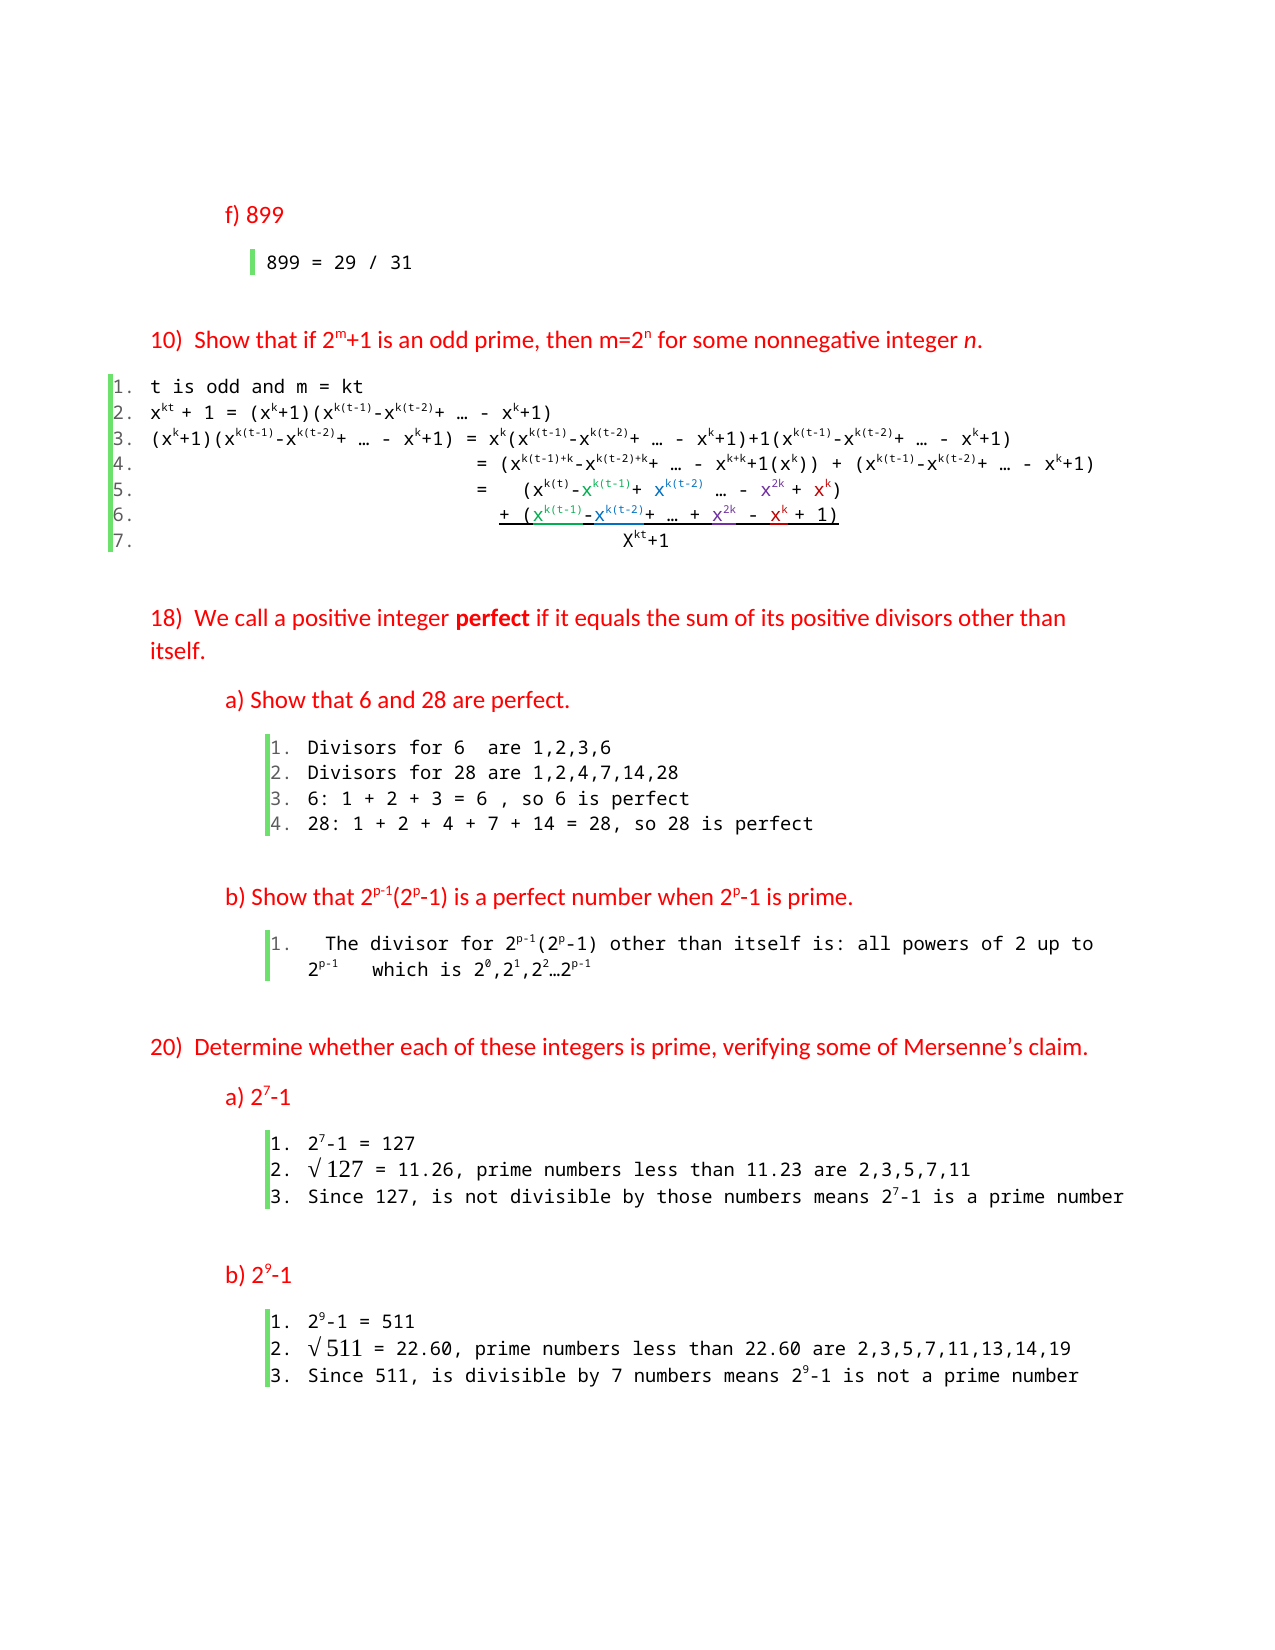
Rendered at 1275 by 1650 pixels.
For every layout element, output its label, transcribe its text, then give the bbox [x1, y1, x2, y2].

text 18) We call a positive integer perfect if it equals the sum of its positive divisors other than itself. [150, 602, 1125, 666]
list Divisors for 6 are 1,2,3,6 [270, 734, 1125, 760]
text 10) Show that if 2m+1 is an odd prime, then m=2n for some nonnegative integer n. [150, 324, 1125, 355]
list Xkt+1 [113, 527, 1125, 552]
list = 22.60, prime numbers less than 22.60 are 2,3,5,7,11,13,14,19 [270, 1334, 1125, 1362]
text 20) Determine whether each of these integers is prime, verifying some of Mersenne’s claim. [150, 1031, 1125, 1062]
list = 11.26, prime numbers less than 11.23 are 2,3,5,7,11 [270, 1156, 1125, 1184]
list 27-1 = 127 [270, 1130, 1125, 1156]
text a) Show that 6 and 28 are perfect. [150, 684, 1125, 715]
list Divisors for 28 are 1,2,4,7,14,28 [270, 760, 1125, 785]
list (xk+1)(xk(t-1)-xk(t-2)+ … - xk+1) = xk(xk(t-1)-xk(t-2)+ … - xk+1)+1(xk(t-1)-xk(t-2)+ … - xk+1) [113, 425, 1125, 450]
text b) Show that 2p-1(2p-1) is a perfect number when 2p-1 is prime. [150, 881, 1125, 911]
text a) 27-1 [150, 1081, 1125, 1111]
list = (xk(t)-xk(t-1)+ xk(t-2) … - x2k + xk) [113, 476, 1125, 501]
list The divisor for 2p-1(2p-1) other than itself is: all powers of 2 up to 2p-1 ddwhich is 20,21,22…2p-1 [270, 930, 1125, 981]
list 6: 1 + 2 + 3 = 6 , so 6 is perfect [270, 785, 1125, 811]
list = (xk(t-1)+k-xk(t-2)+k+ … - xk+k+1(xk)) + (xk(t-1)-xk(t-2)+ … - xk+1) [113, 450, 1125, 476]
list xkt + 1 = (xk+1)(xk(t-1)-xk(t-2)+ … - xk+1) [113, 399, 1125, 425]
list + (xk(t-1)-xk(t-2)+ … + x2k - xk + 1) [113, 501, 1125, 527]
list Since 511, is divisible by 7 numbers means 29-1 is not a prime number [270, 1362, 1125, 1387]
text b) 29-1 [150, 1259, 1125, 1289]
list 28: 1 + 2 + 4 + 7 + 14 = 28, so 28 is perfect [270, 811, 1125, 836]
text f) 899 [150, 199, 1125, 230]
list 29-1 = 511 [265, 1308, 1125, 1334]
list t is odd and m = kt [113, 374, 1125, 399]
list Since 127, is not divisible by those numbers means 27-1 is a prime number [270, 1184, 1125, 1209]
text 899 = 29 / 31 [255, 249, 1125, 275]
